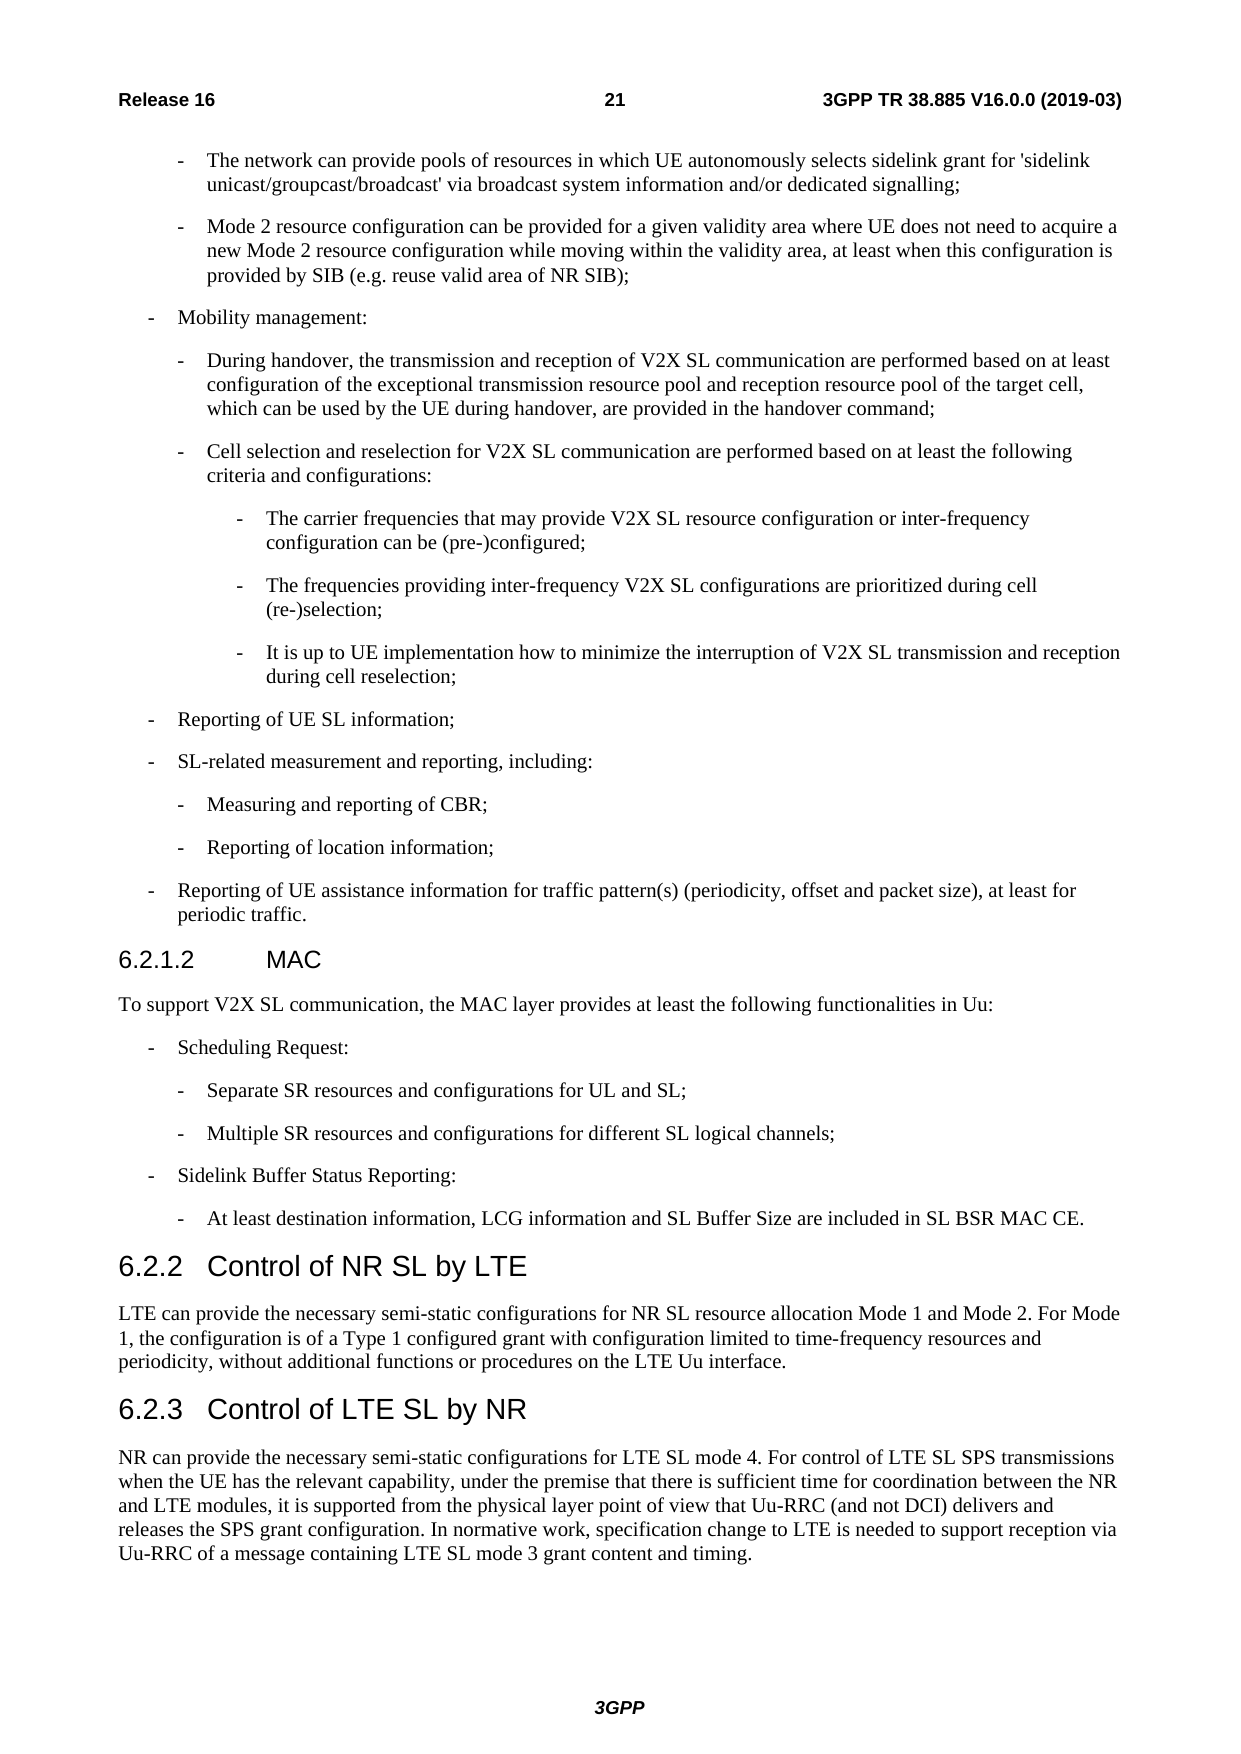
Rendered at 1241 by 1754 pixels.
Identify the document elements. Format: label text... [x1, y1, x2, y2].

subtitle 6.2.2 Control of NR SL by LTE [118, 1249, 1122, 1283]
text - Cell selection and reselection for V2X SL communication are performed based on at least the following criteria and configurations: [177, 439, 1122, 487]
text - Scheduling Request: [148, 1035, 1122, 1059]
text - It is up to UE implementation how to minimize the interruption of V2X SL transmission and reception during cell reselection; [236, 640, 1122, 688]
text - The network can provide pools of resources in which UE autonomously selects sidelink grant for 'sidelink unicast/groupcast/broadcast' via broadcast system information and/or dedicated signalling; [177, 147, 1122, 196]
text - At least destination information, LCG information and SL Buffer Size are included in SL BSR MAC CE. [177, 1206, 1122, 1230]
text - Reporting of UE SL information; [148, 707, 1122, 731]
text - Reporting of location information; [177, 835, 1122, 859]
text - Separate SR resources and configurations for UL and SL; [177, 1078, 1122, 1102]
subtitle 6.2.3 Control of LTE SL by NR [118, 1392, 1122, 1426]
text - Sidelink Buffer Status Reporting: [148, 1163, 1122, 1187]
text - Measuring and reporting of CBR; [177, 792, 1122, 816]
text NR can provide the necessary semi-static configurations for LTE SL mode 4. For control of LTE SL SPS transmissions when the UE has the relevant capability, under the premise that there is sufficient time for coordination between the NR and LTE modules, it is supported from the physical layer point of view that Uu-RRC (and not DCI) delivers and releases the SPS grant configuration. In normative work, specification change to LTE is needed to support reception via Uu-RRC of a message containing LTE SL mode 3 grant content and timing. [118, 1444, 1122, 1565]
text LTE can provide the necessary semi-static configurations for NR SL resource allocation Mode 1 and Mode 2. For Mode 1, the configuration is of a Type 1 configured grant with configuration limited to time-frequency resources and periodicity, without additional functions or procedures on the LTE Uu interface. [118, 1301, 1122, 1373]
text - The carrier frequencies that may provide V2X SL resource configuration or inter-frequency configuration can be (pre-)configured; [236, 506, 1122, 554]
text - The frequencies providing inter-frequency V2X SL configurations are prioritized during cell (re-)selection; [236, 573, 1122, 621]
text - SL-related measurement and reporting, including: [148, 749, 1122, 773]
text - Reporting of UE assistance information for traffic pattern(s) (periodicity, offset and packet size), at least for periodic traffic. [148, 878, 1122, 926]
text - Multiple SR resources and configurations for different SL logical channels; [177, 1121, 1122, 1145]
text - Mode 2 resource configuration can be provided for a given validity area where UE does not need to acquire a new Mode 2 resource configuration while moving within the validity area, at least when this configuration is provided by SIB (e.g. reuse valid area of NR SIB); [177, 214, 1122, 287]
text - During handover, the transmission and reception of V2X SL communication are performed based on at least configuration of the exceptional transmission resource pool and reception resource pool of the target cell, which can be used by the UE during handover, are provided in the handover command; [177, 348, 1122, 420]
subtitle 6.2.1.2 MAC [118, 945, 1122, 973]
text - Mobility management: [148, 305, 1122, 329]
text To support V2X SL communication, the MAC layer provides at least the following functionalities in Uu: [118, 992, 1122, 1016]
